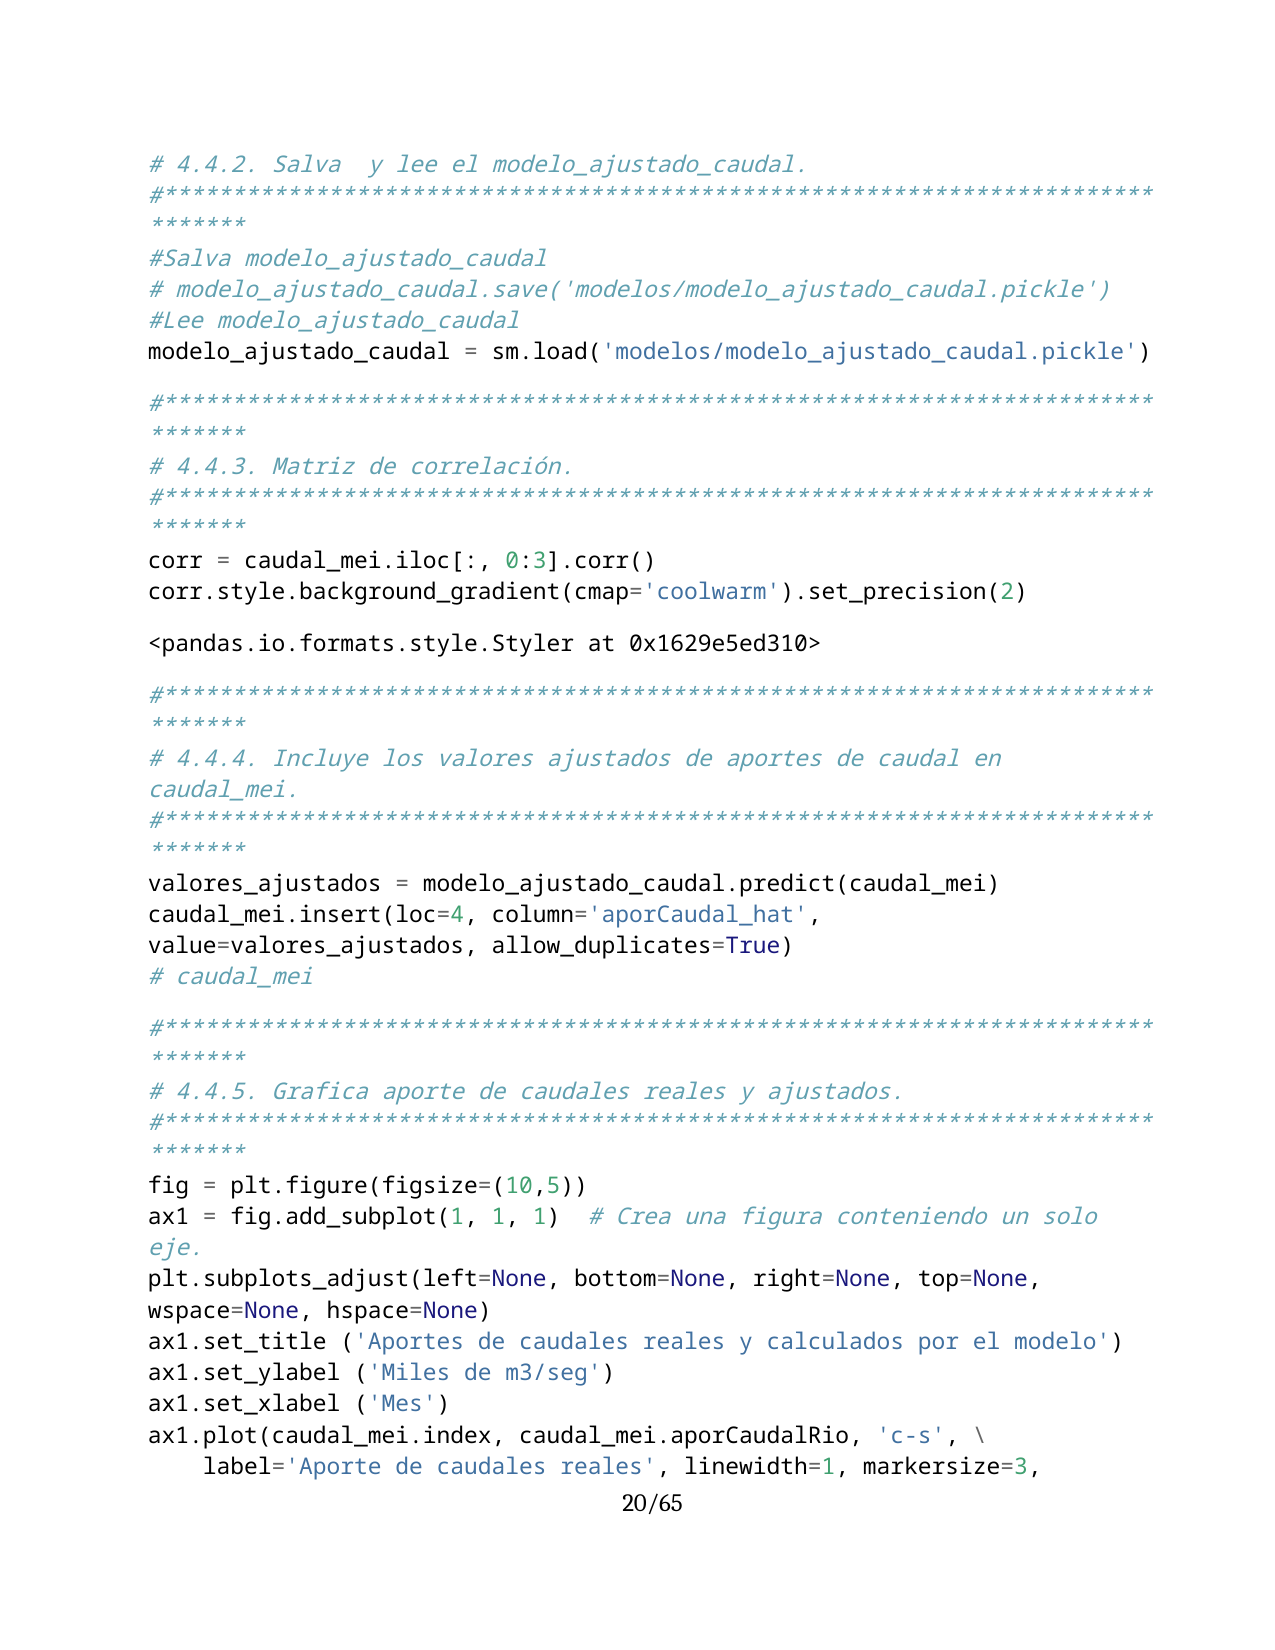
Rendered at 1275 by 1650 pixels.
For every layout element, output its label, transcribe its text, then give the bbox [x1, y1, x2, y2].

text <pandas.io.formats.style.Styler at 0x1629e5ed310> [148, 627, 1157, 658]
text #******************************************************************************* # 4.4.4. Incluye los valores ajustados de aportes de caudal en caudal_mei. #******************************************************************************* valores_ajustados = modelo_ajustado_caudal.predict(caudal_mei) caudal_mei.insert(loc=4, column='aporCaudal_hat', value=valores_ajustados, allow_duplicates=True) # caudal_mei [148, 679, 1157, 991]
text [148, 148, 1157, 366]
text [148, 1012, 1157, 1481]
text #******************************************************************************* # 4.4.3. Matriz de correlación. #******************************************************************************* corr = caudal_mei.iloc[:, 0:3].corr() corr.style.background_gradient(cmap='coolwarm').set_precision(2) [148, 387, 1157, 606]
